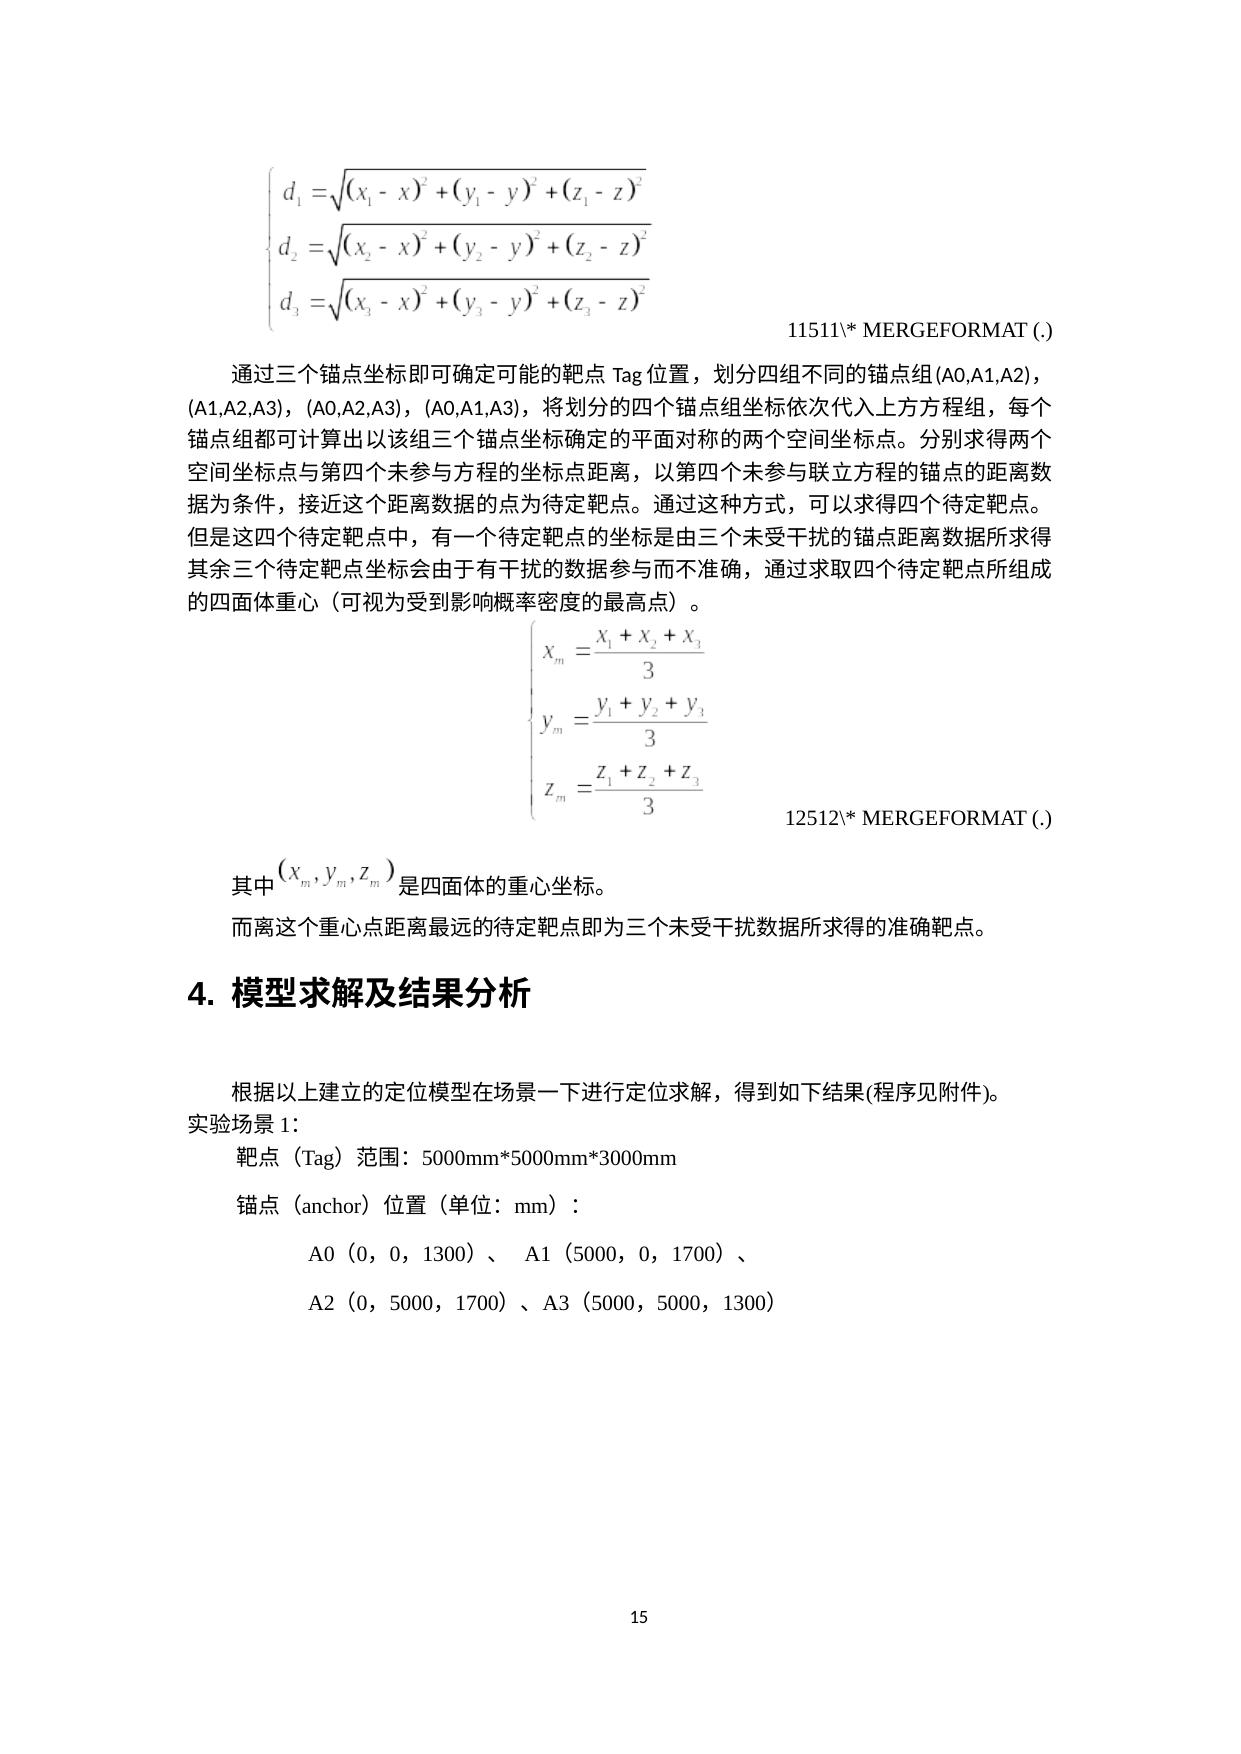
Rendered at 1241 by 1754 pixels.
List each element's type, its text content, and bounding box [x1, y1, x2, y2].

text 靶点（Tag）范围：5000mm*5000mm*3000mm [187, 1139, 1053, 1172]
text 锚点（anchor）位置（单位：mm）： [187, 1187, 1053, 1220]
text A0（0，0，1300）、 A1（5000，0，1700）、 [187, 1236, 1053, 1268]
text A2（0，5000，1700）、A3（5000，5000，1300） [187, 1284, 1053, 1317]
subtitle 模型求解及结果分析 [187, 958, 1053, 1023]
list 根据以上建立的定位模型在场景一下进行定位求解，得到如下结果(程序见附件)。 [187, 1074, 1053, 1107]
text 实验场景1： [187, 1107, 1053, 1139]
text 通过三个锚点坐标即可确定可能的靶点Tag位置，划分四组不同的锚点组(A0,A1,A2)，(A1,A2,A3)，(A0,A2,A3)，(A0,A1,A3)，将划分的四个锚点组坐标依次代入上方方程组，每个锚点组都可计算出以该组三个锚点坐标确定的平面对称的两个空间坐标点。分别求得两个空间坐标点与第四个未参与方程的坐标点距离，以第四个未参与联立方程的锚点的距离数据为条件，接近这个距离数据的点为待定靶点。通过这种方式，可以求得四个待定靶点。但是这四个待定靶点中，有一个待定靶点的坐标是由三个未受干扰的锚点距离数据所求得，其余三个待定靶点坐标会由于有干扰的数据参与而不准确，通过求取四个待定靶点所组成的四面体重心（可视为受到影响概率密度的最高点）。 [187, 357, 1053, 617]
text 而离这个重心点距离最远的待定靶点即为三个未受干扰数据所求得的准确靶点。 [187, 909, 1053, 942]
text 其中是四面体的重心坐标。 [187, 844, 1053, 909]
